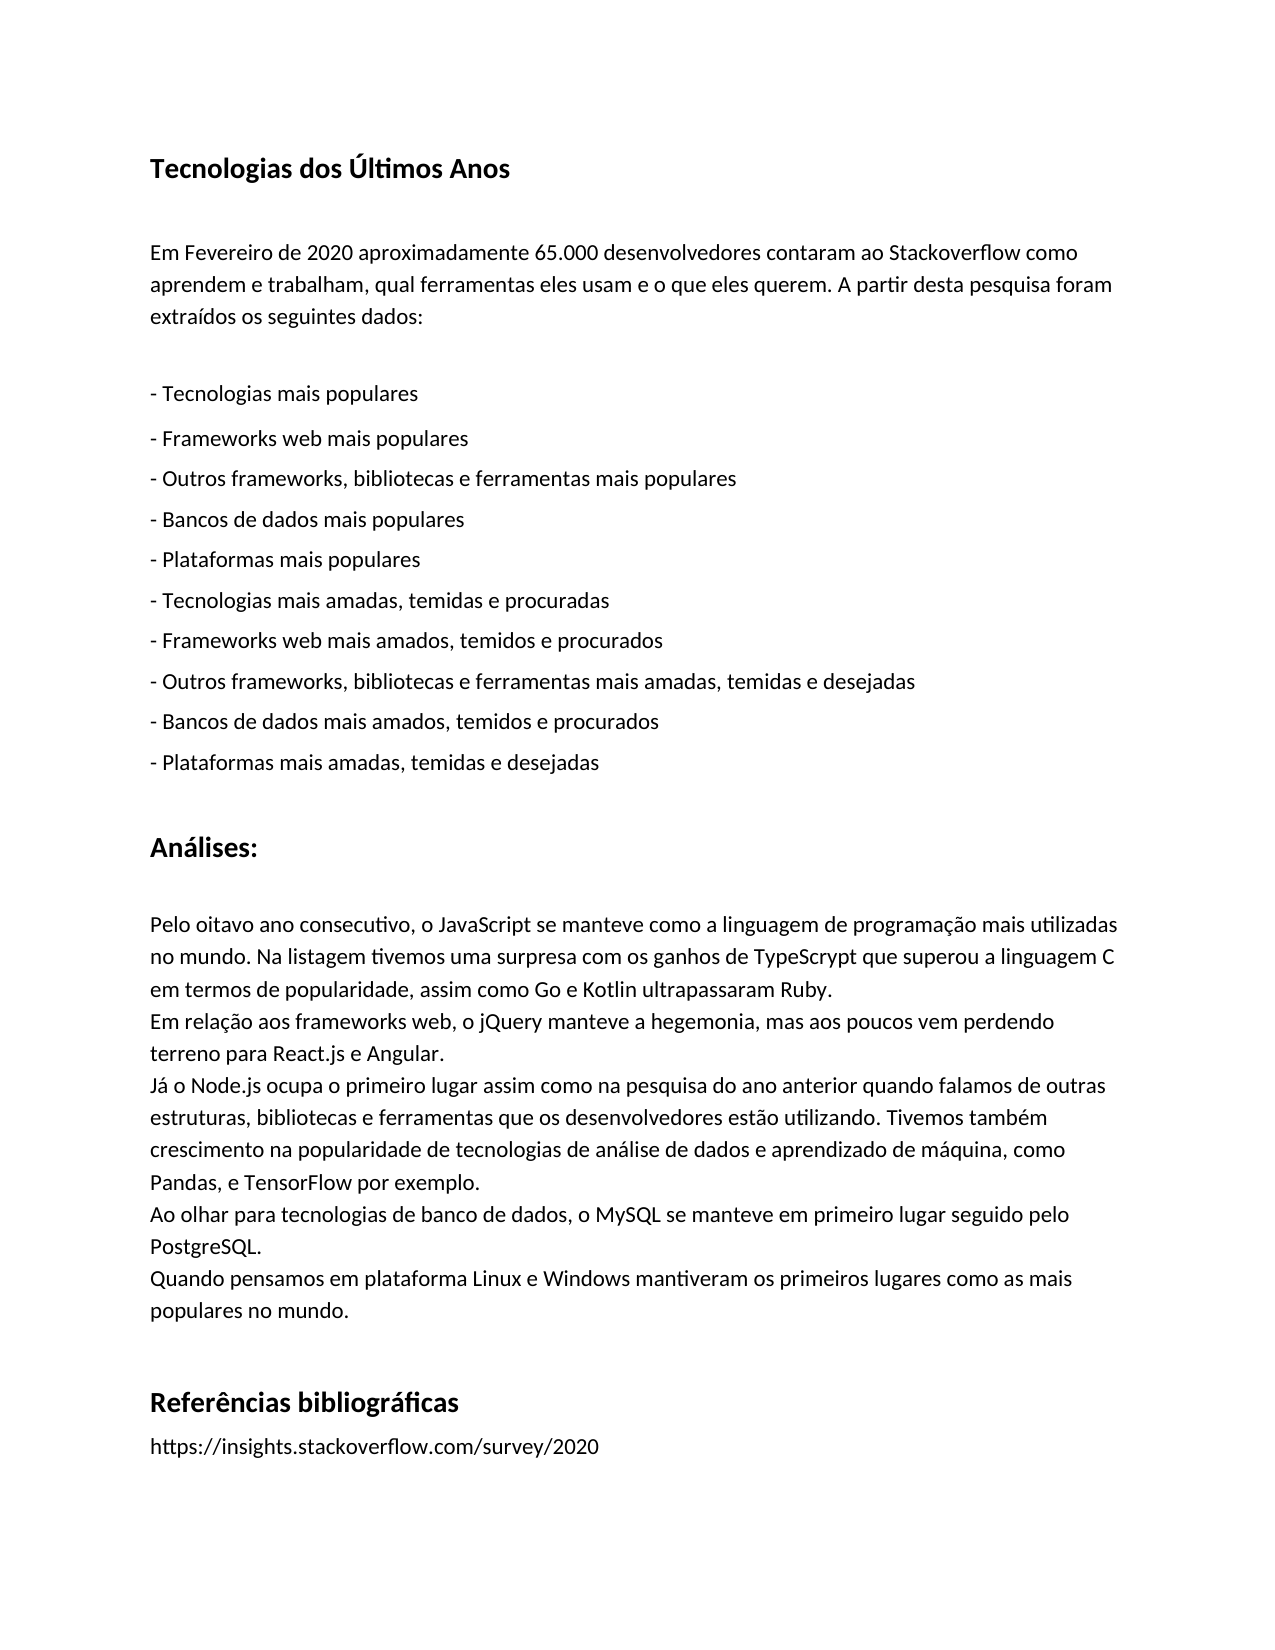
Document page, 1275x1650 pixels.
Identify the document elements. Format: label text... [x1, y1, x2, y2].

text - Outros frameworks, bibliotecas e ferramentas mais populares [150, 464, 1125, 492]
text Em Fevereiro de 2020 aproximadamente 65.000 desenvolvedores contaram ao Stackoverflow como aprendem e trabalham, qual ferramentas eles usam e o que eles querem. A partir desta pesquisa foram extraídos os seguintes dados: [150, 238, 1125, 330]
text Pelo oitavo ano consecutivo, o JavaScript se manteve como a linguagem de programação mais utilizadas no mundo. Na listagem tivemos uma surpresa com os ganhos de TypeScrypt que superou a linguagem C em termos de popularidade, assim como Go e Kotlin ultrapassaram Ruby. Em relação aos frameworks web, o jQuery manteve a hegemonia, mas aos poucos vem perdendo terreno para React.js e Angular. Já o Node.js ocupa o primeiro lugar assim como na pesquisa do ano anterior quando falamos de outras estruturas, bibliotecas e ferramentas que os desenvolvedores estão utilizando. Tivemos também crescimento na popularidade de tecnologias de análise de dados e aprendizado de máquina, como Pandas, e TensorFlow por exemplo. Ao olhar para tecnologias de banco de dados, o MySQL se manteve em primeiro lugar seguido pelo PostgreSQL. Quando pensamos em plataforma Linux e Windows mantiveram os primeiros lugares como as mais populares no mundo. [150, 910, 1125, 1324]
text - Frameworks web mais populares [150, 424, 1125, 452]
text Referências bibliográficas [150, 1384, 1125, 1420]
text - Bancos de dados mais populares [150, 505, 1125, 533]
text - Tecnologias mais populares [150, 347, 1125, 407]
text - Plataformas mais populares [150, 545, 1125, 573]
text - Tecnologias mais amadas, temidas e procuradas [150, 586, 1125, 614]
text - Bancos de dados mais amados, temidos e procurados [150, 707, 1125, 735]
text Análises: [150, 829, 1125, 864]
text - Frameworks web mais amados, temidos e procurados [150, 626, 1125, 654]
text - Plataformas mais amadas, temidas e desejadas [150, 748, 1125, 776]
text Tecnologias dos Últimos Anos [150, 150, 1125, 186]
text - Outros frameworks, bibliotecas e ferramentas mais amadas, temidas e desejadas [150, 667, 1125, 695]
text https://insights.stackoverflow.com/survey/2020 [150, 1432, 1125, 1460]
